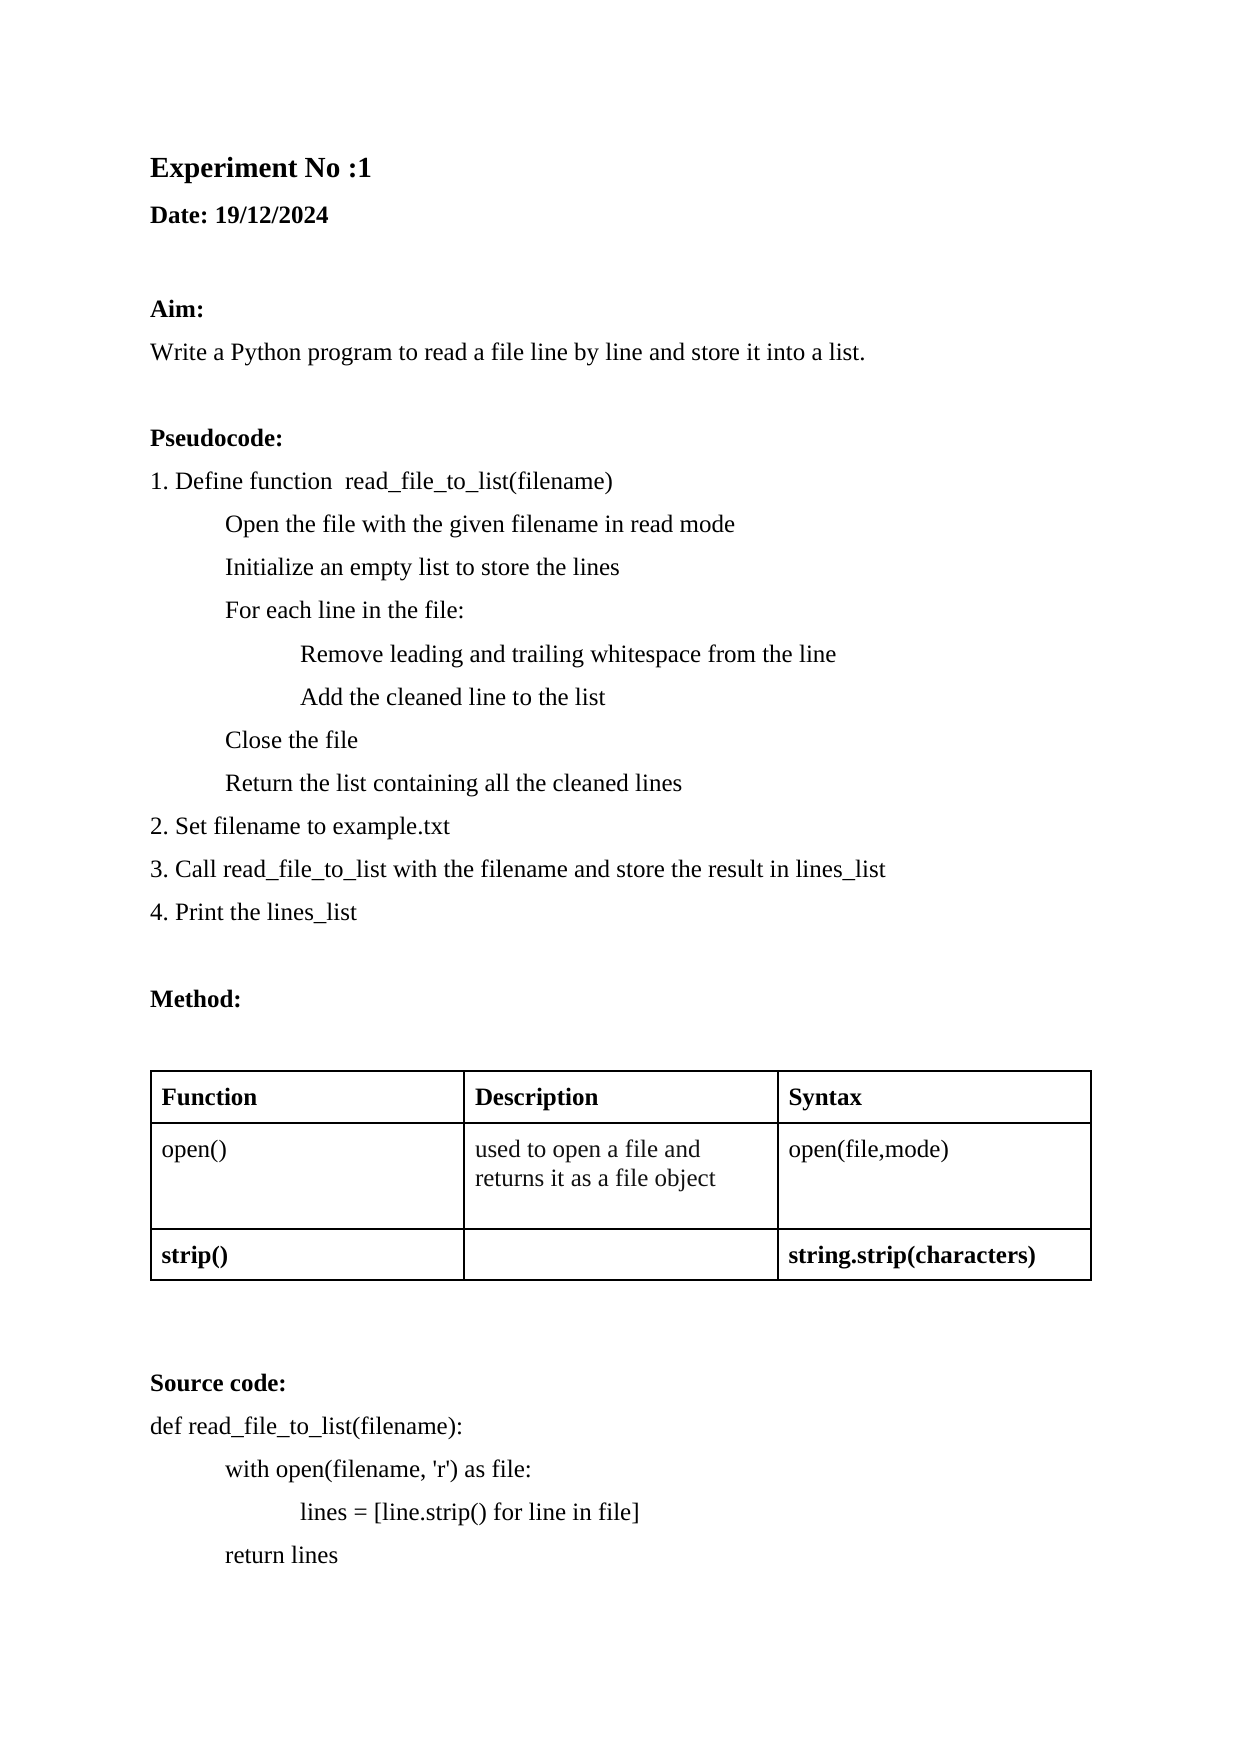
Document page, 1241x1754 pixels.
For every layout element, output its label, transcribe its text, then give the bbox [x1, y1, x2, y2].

text Remove leading and trailing whitespace from the line [150, 639, 1090, 667]
text Source code: [150, 1368, 1090, 1396]
text 2. Set filename to example.txt [150, 811, 1090, 840]
text Experiment No :1 [150, 150, 1090, 183]
text with open(filename, 'r') as file: [150, 1454, 1090, 1483]
text Pseudocode: [150, 423, 1090, 452]
table_cell [465, 1230, 777, 1279]
table_cell open() [152, 1124, 463, 1228]
text 4. Print the lines_list [150, 897, 1090, 926]
table_header Syntax [779, 1072, 1090, 1122]
text return lines [225, 1540, 1090, 1569]
text 1. Define function read_file_to_list(filename) [150, 466, 1090, 495]
table_cell strip() [152, 1230, 463, 1279]
text Return the list containing all the cleaned lines [150, 768, 1090, 797]
table_cell open(file,mode) [779, 1124, 1090, 1228]
text Date: 19/12/2024 [150, 200, 1090, 229]
table_header Function [152, 1072, 463, 1122]
text Initialize an empty list to store the lines [150, 552, 1090, 581]
text Close the file [150, 725, 1090, 754]
text Open the file with the given filename in read mode [150, 509, 1090, 538]
text Add the cleaned line to the list [150, 682, 1090, 711]
text Method: [150, 984, 1090, 1012]
text For each line in the file: [150, 596, 1090, 624]
table_cell string.strip(characters) [779, 1230, 1090, 1279]
text Aim: [150, 294, 1090, 322]
table_header Description [465, 1072, 777, 1122]
text lines = [line.strip() for line in file] [225, 1497, 1090, 1526]
text Write a Python program to read a file line by line and store it into a list. [150, 337, 1090, 366]
text def read_file_to_list(filename): [150, 1411, 1090, 1439]
table_cell used to open a file and returns it as a file object [465, 1124, 777, 1228]
text 3. Call read_file_to_list with the filename and store the result in lines_list [150, 854, 1090, 883]
